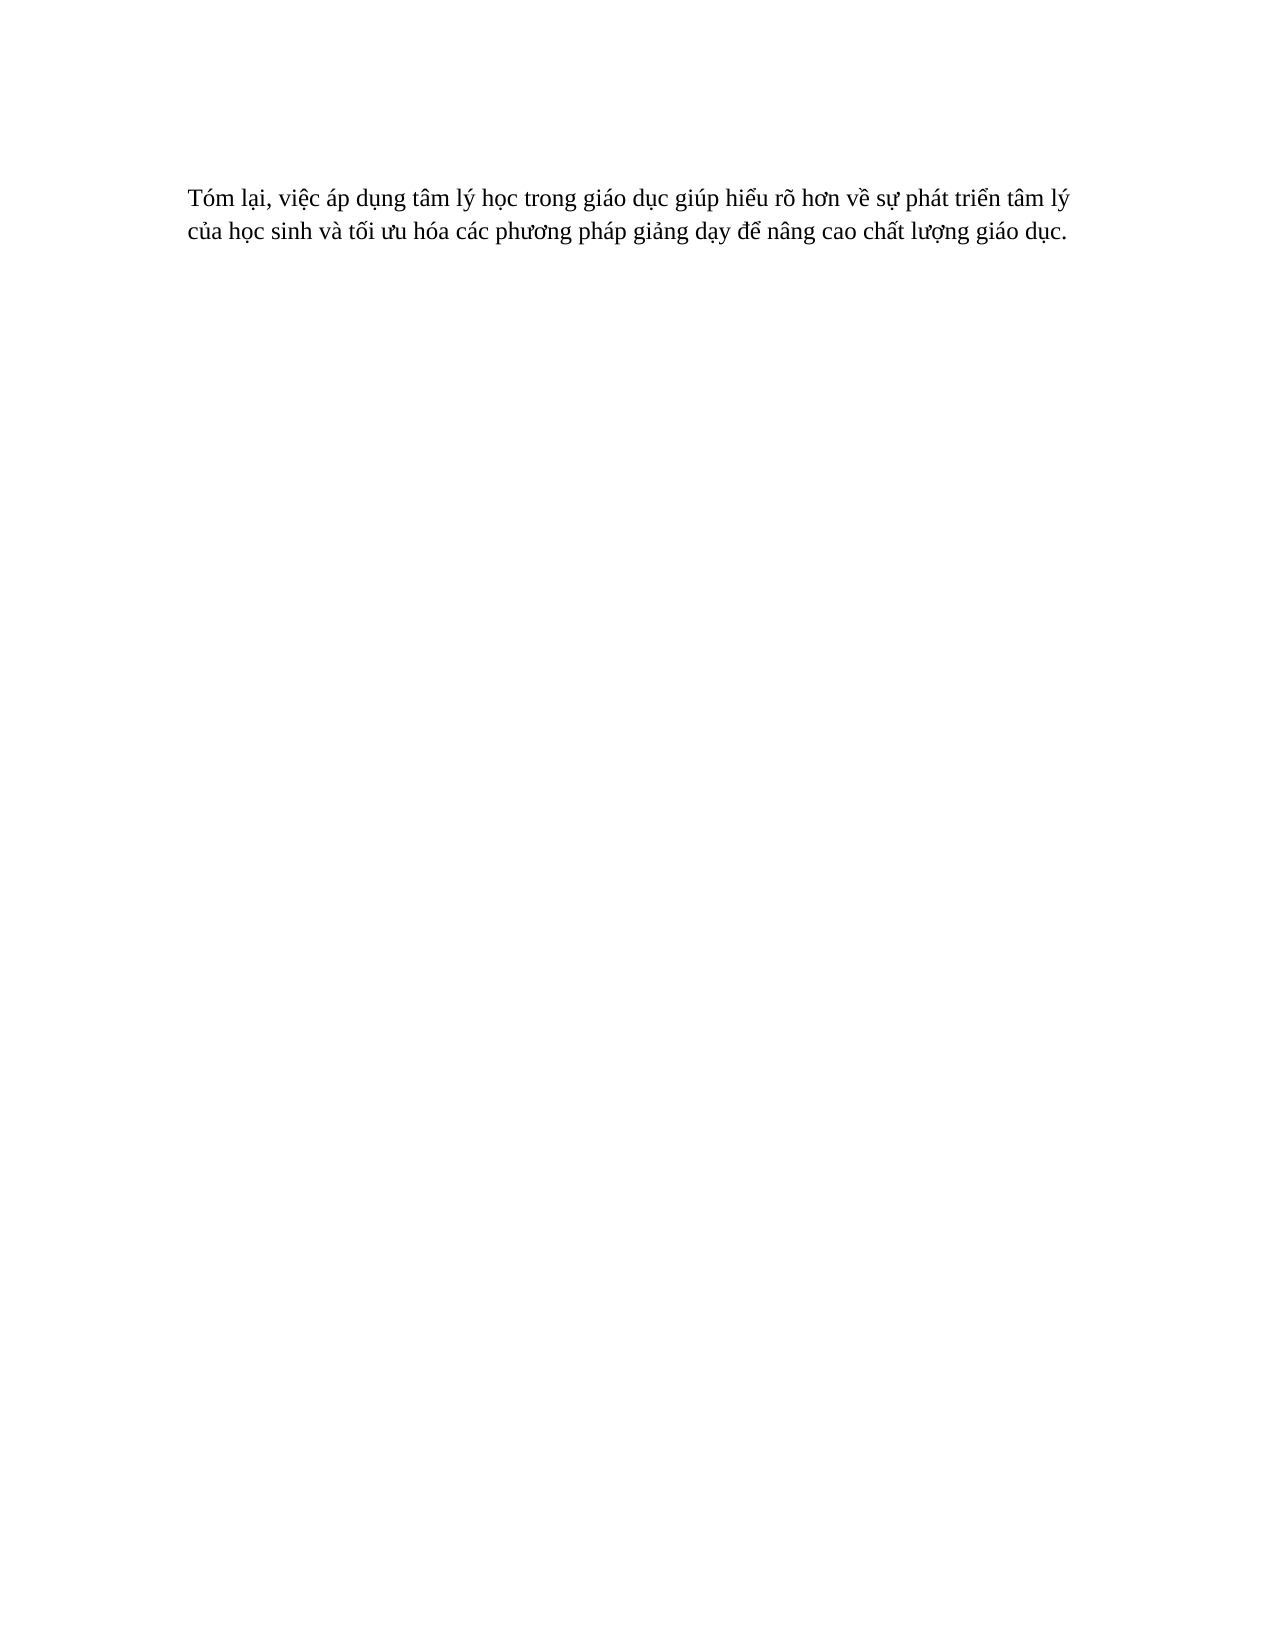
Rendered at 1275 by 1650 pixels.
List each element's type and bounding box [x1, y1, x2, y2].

text [187, 150, 1087, 245]
